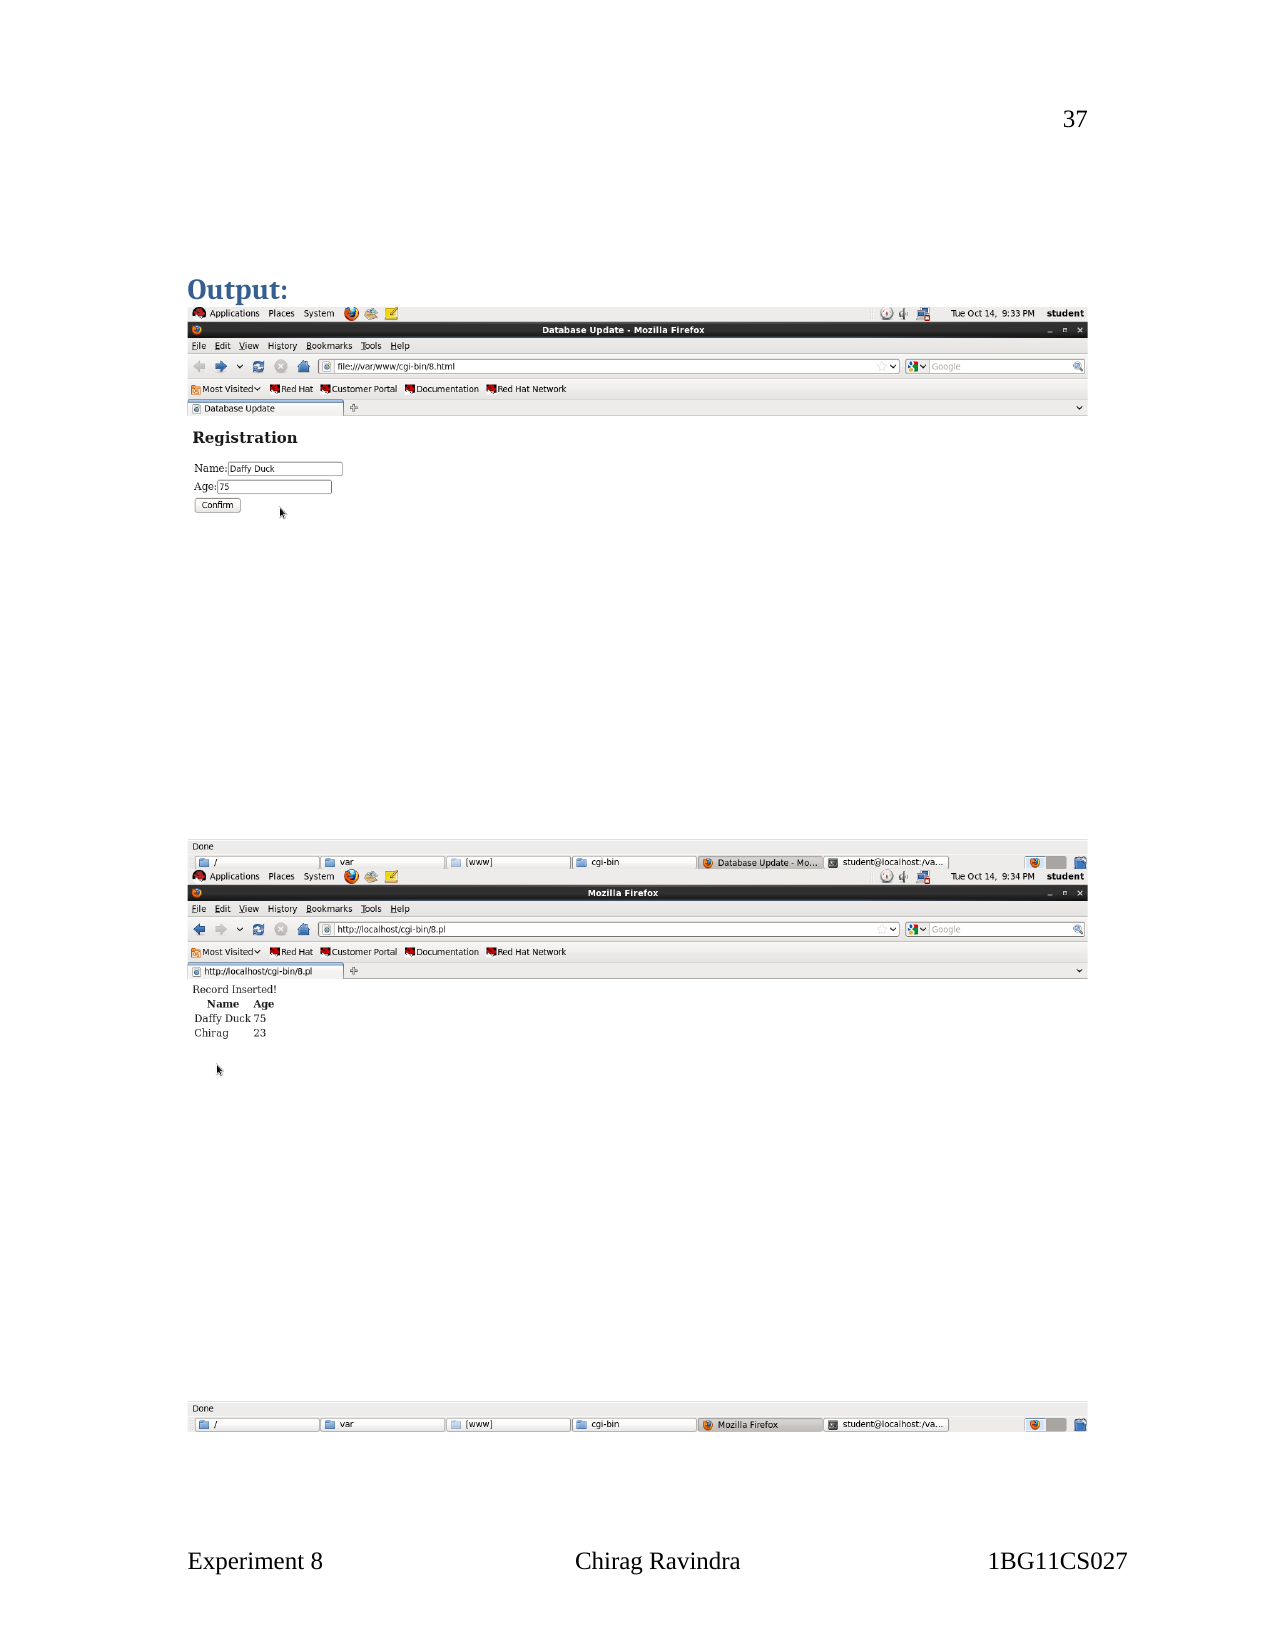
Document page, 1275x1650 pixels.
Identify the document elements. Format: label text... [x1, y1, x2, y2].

subtitle Output: [187, 273, 1087, 307]
picture [187, 307, 1088, 1432]
